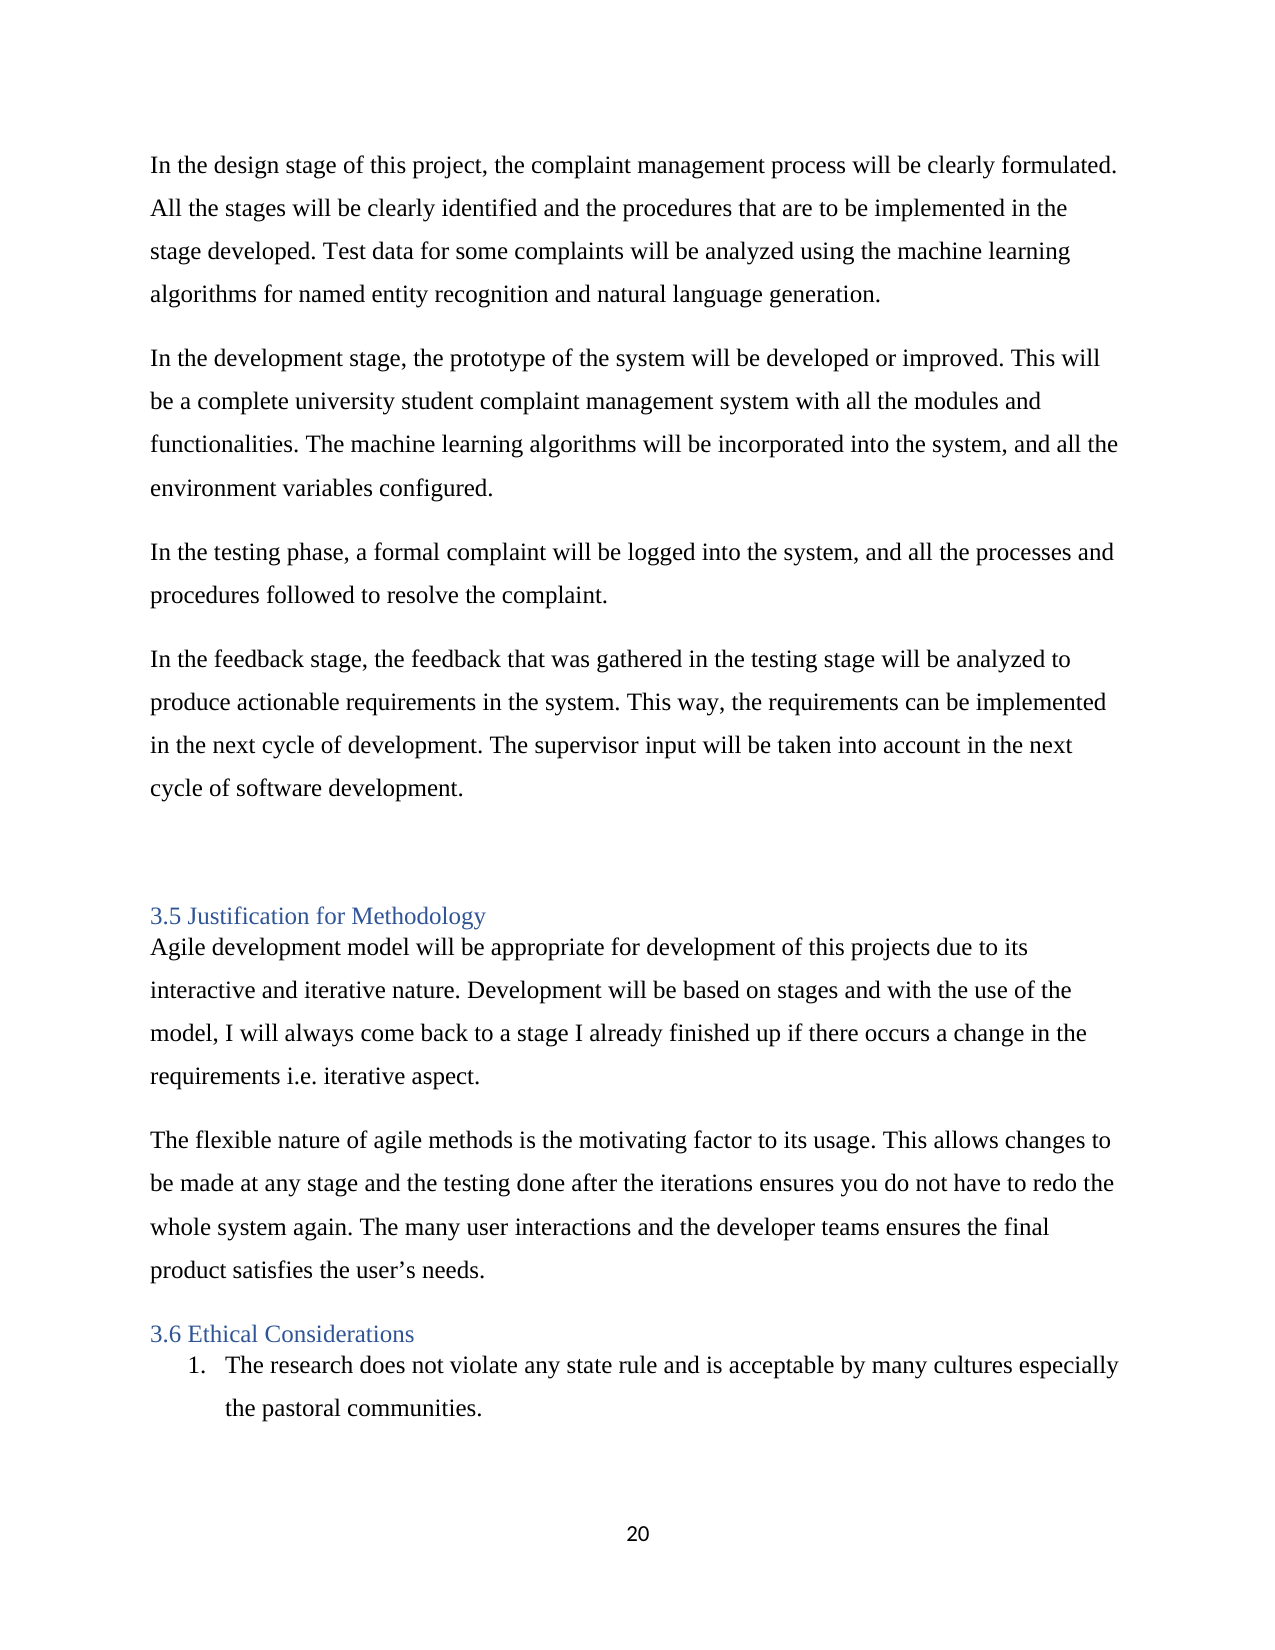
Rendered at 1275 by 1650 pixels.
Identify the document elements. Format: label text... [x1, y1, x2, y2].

text The flexible nature of agile methods is the motivating factor to its usage. This allows changes to be made at any stage and the testing done after the iterations ensures you do not have to redo the whole system again. The many user interactions and the developer teams ensures the final product satisfies the user’s needs. [150, 1125, 1125, 1283]
text In the development stage, the prototype of the system will be developed or improved. This will be a complete university student complaint management system with all the modules and functionalities. The machine learning algorithms will be incorporated into the system, and all the environment variables configured. [150, 343, 1125, 501]
list The research does not violate any state rule and is acceptable by many cultures especially the pastoral communities. [187, 1350, 1125, 1422]
text In the testing phase, a formal complaint will be logged into the system, and all the processes and procedures followed to resolve the complaint. [150, 537, 1125, 608]
text Agile development model will be appropriate for development of this projects due to its interactive and iterative nature. Development will be based on stages and with the use of the model, I will always come back to a stage I already finished up if there occurs a change in the requirements i.e. iterative aspect. [150, 932, 1125, 1090]
text In the design stage of this project, the complaint management process will be clearly formulated. All the stages will be clearly identified and the procedures that are to be implemented in the stage developed. Test data for some complaints will be analyzed using the machine learning algorithms for named entity recognition and natural language generation. [150, 150, 1125, 308]
subtitle 3.5 Justification for Methodology [150, 901, 1125, 930]
text In the feedback stage, the feedback that was gathered in the testing stage will be analyzed to produce actionable requirements in the system. This way, the requirements can be implemented in the next cycle of development. The supervisor input will be taken into account in the next cycle of software development. [150, 644, 1125, 802]
subtitle 3.6 Ethical Considerations [150, 1319, 1125, 1347]
